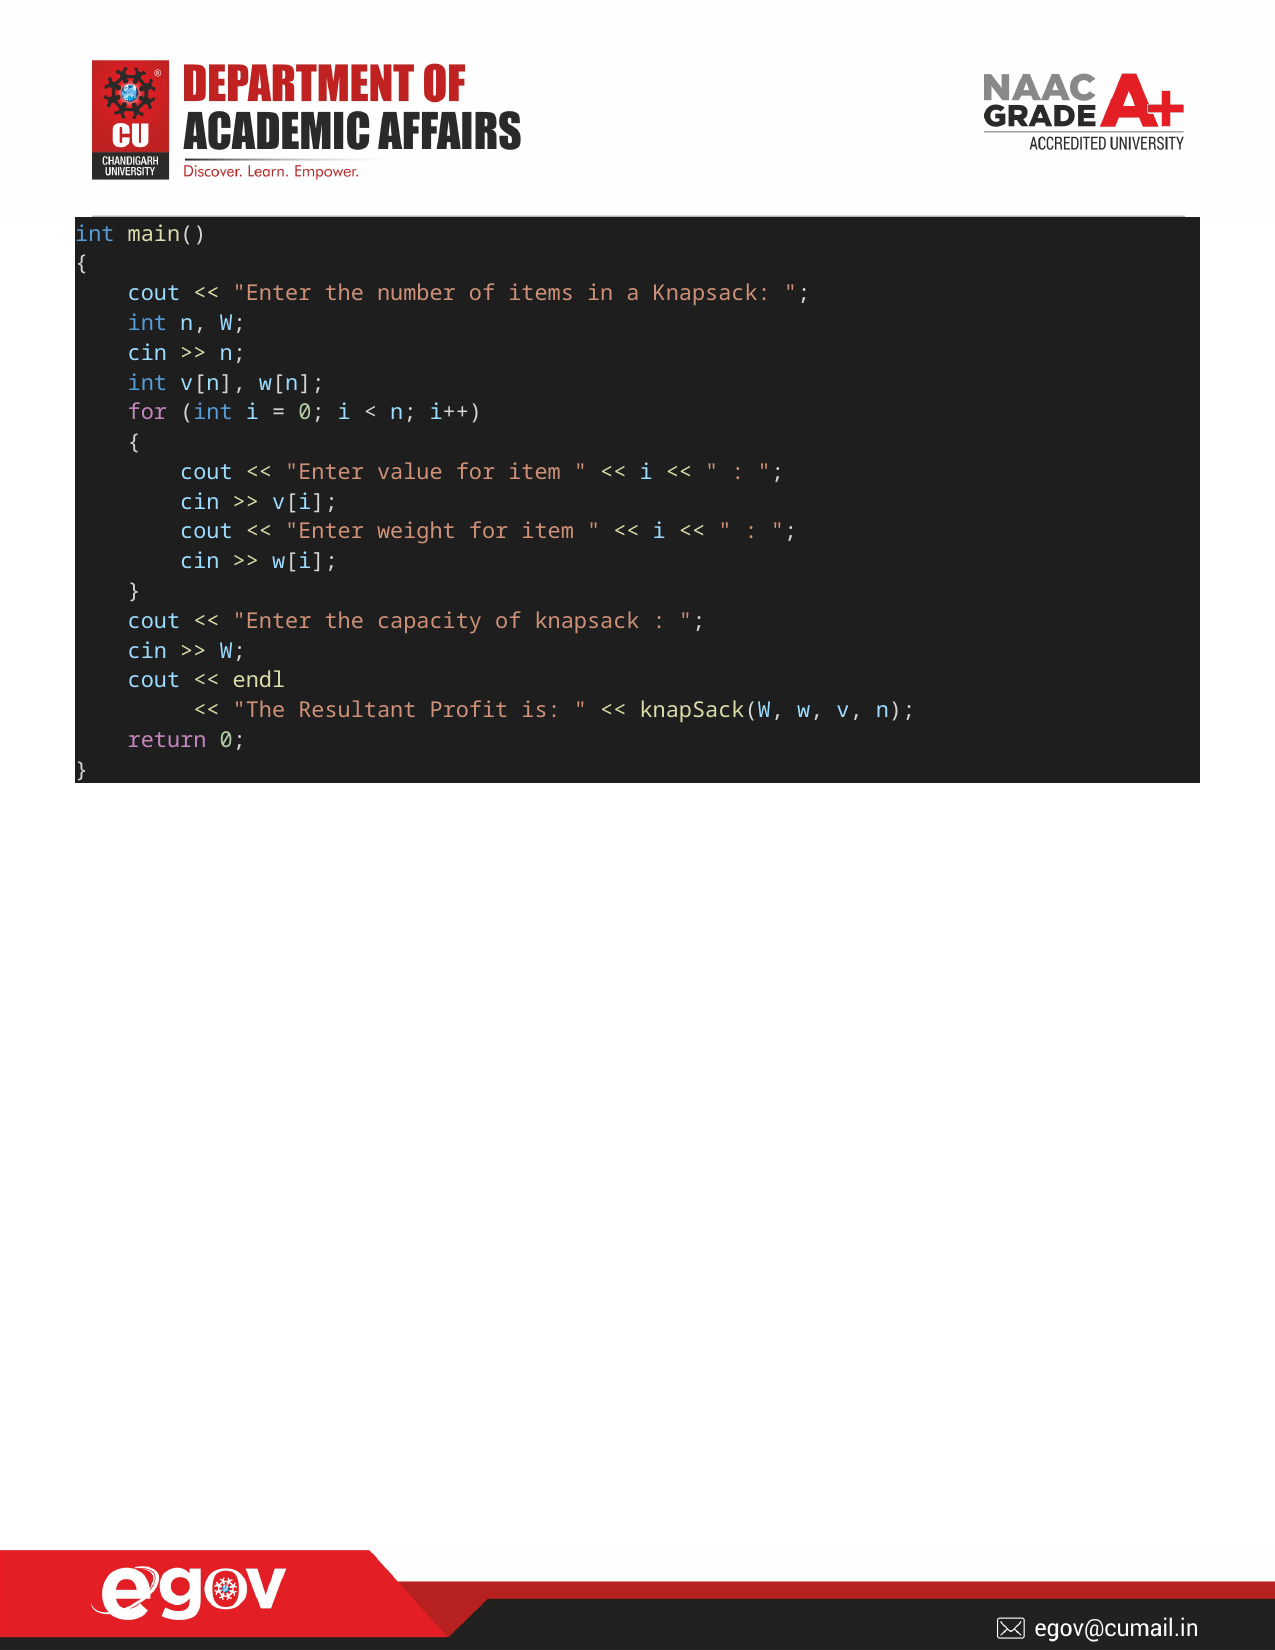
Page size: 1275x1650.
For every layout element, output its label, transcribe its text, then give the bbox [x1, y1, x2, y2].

text { [75, 426, 1200, 456]
text cout << "Enter value for item " << i << " : "; [75, 456, 1200, 486]
picture [0, 1549, 1275, 1650]
text cout << "Enter the capacity of knapsack : "; [75, 605, 1200, 634]
picture [0, 0, 1275, 218]
text int main() [75, 217, 1200, 247]
text { [75, 247, 1200, 277]
text cin >> w[i]; [75, 545, 1200, 575]
text cin >> v[i]; [75, 486, 1200, 515]
text << "The Resultant Profit is: " << knapSack(W, w, v, n); [75, 694, 1200, 724]
text cout << "Enter the number of items in a Knapsack: "; [75, 277, 1200, 307]
text cin >> W; [75, 634, 1200, 664]
text } [75, 754, 1200, 783]
text for (int i = 0; i < n; i++) [75, 396, 1200, 426]
text cout << endl [75, 664, 1200, 694]
text int v[n], w[n]; [75, 366, 1200, 396]
text int n, W; [75, 307, 1200, 337]
text } [75, 575, 1200, 605]
text cin >> n; [75, 337, 1200, 366]
text return 0; [75, 724, 1200, 754]
text cout << "Enter weight for item " << i << " : "; [75, 515, 1200, 545]
